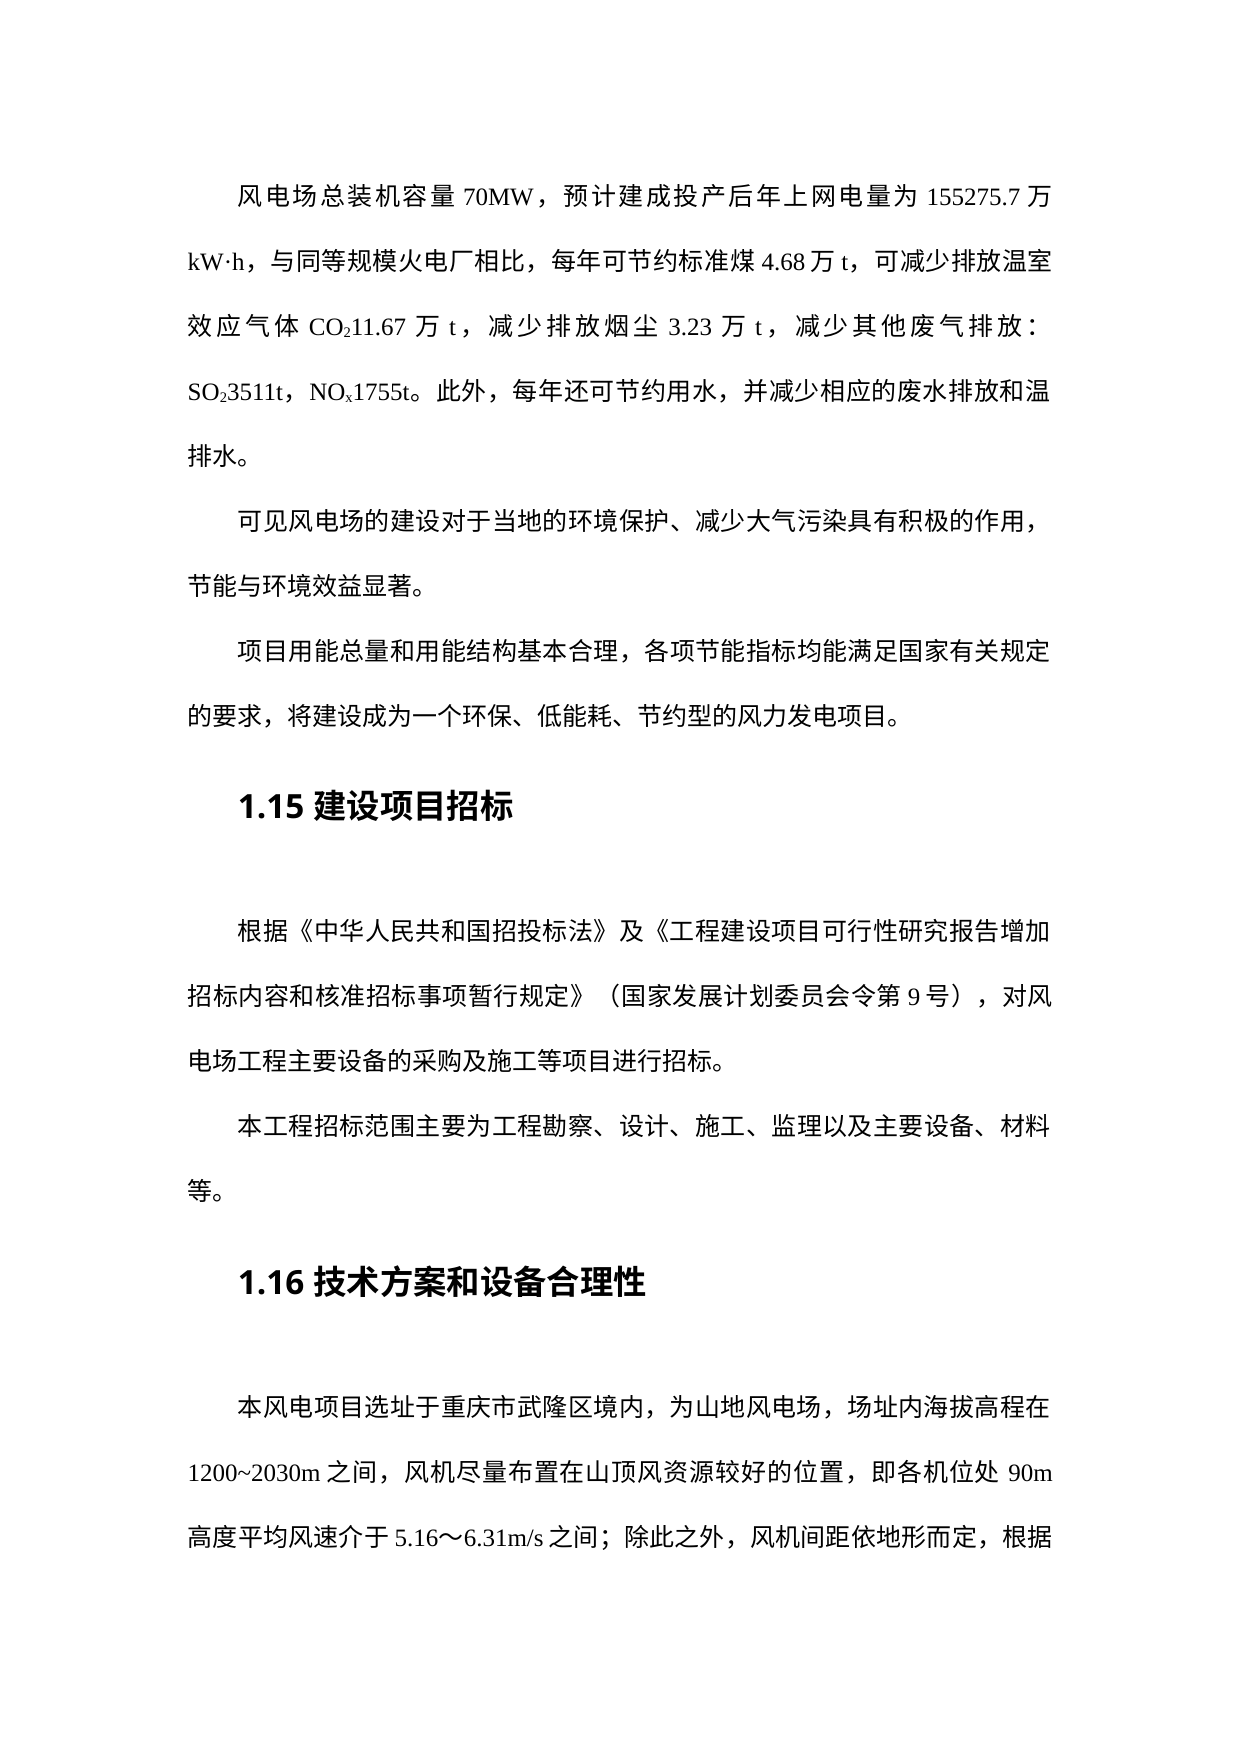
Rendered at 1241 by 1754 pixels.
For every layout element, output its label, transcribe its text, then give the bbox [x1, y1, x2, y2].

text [187, 1373, 1053, 1568]
text 根据《中华人民共和国招投标法》及《工程建设项目可行性研究报告增加招标内容和核准招标事项暂行规定》（国家发展计划委员会令第9号），对风电场工程主要设备的采购及施工等项目进行招标。 [187, 897, 1053, 1092]
text 本工程招标范围主要为工程勘察、设计、施工、监理以及主要设备、材料等。 [187, 1092, 1053, 1222]
subtitle 1.16 技术方案和设备合理性 [187, 1247, 1053, 1312]
text 风电场总装机容量70MW，预计建成投产后年上网电量为155275.7万kW·h，与同等规模火电厂相比，每年可节约标准煤4.68万t，可减少排放温室效应气体CO211.67万t，减少排放烟尘3.23万t，减少其他废气排放：SO23511t，NOx1755t。此外，每年还可节约用水，并减少相应的废水排放和温排水。 [187, 162, 1053, 487]
text 可见风电场的建设对于当地的环境保护、减少大气污染具有积极的作用，节能与环境效益显著。 [187, 487, 1053, 617]
text 项目用能总量和用能结构基本合理，各项节能指标均能满足国家有关规定的要求，将建设成为一个环保、低能耗、节约型的风力发电项目。 [187, 617, 1053, 747]
subtitle 1.15 建设项目招标 [187, 772, 1053, 837]
